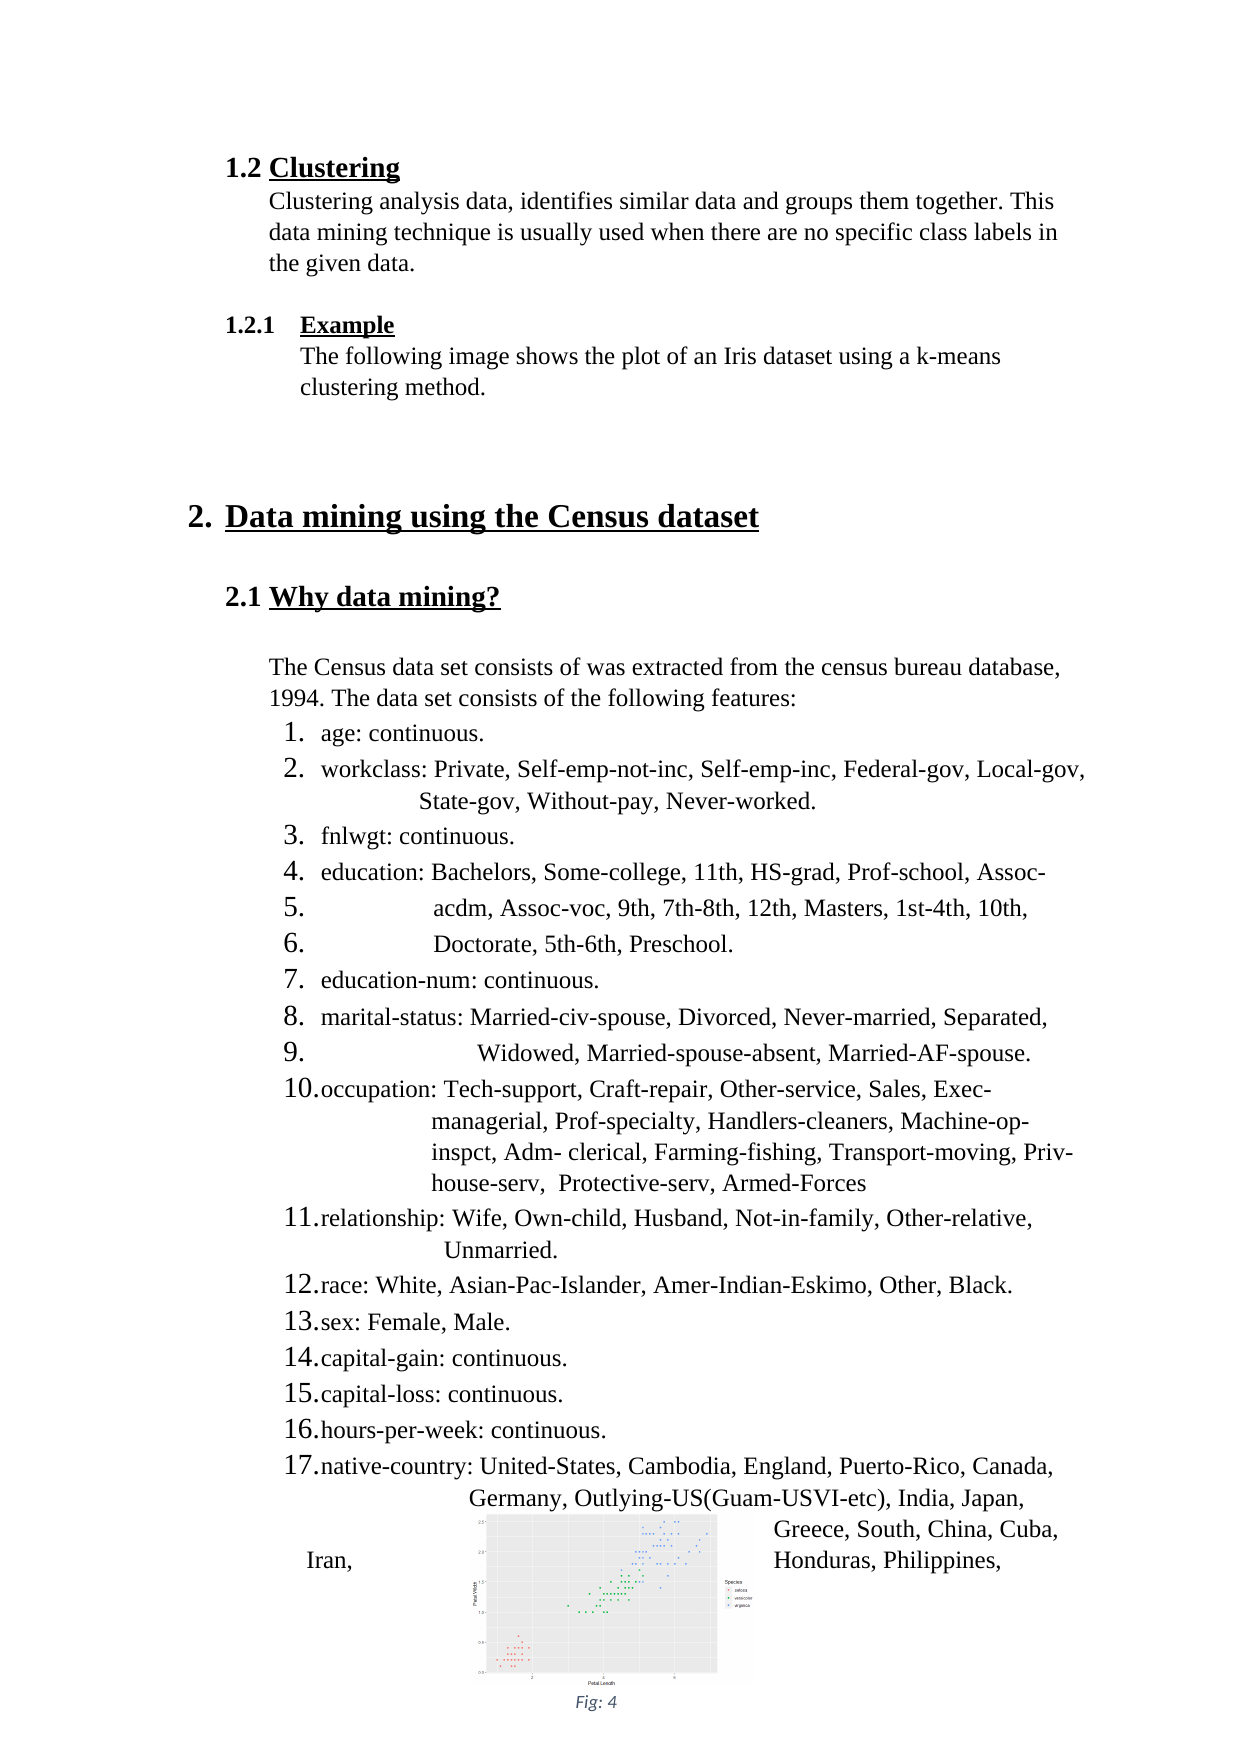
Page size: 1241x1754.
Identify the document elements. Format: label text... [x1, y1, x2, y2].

list Clustering [225, 150, 1090, 183]
list relationship: Wife, Own-child, Husband, Not-in-family, Other-relative, [283, 1199, 1090, 1233]
list Greece, South, China, Cuba, Iran, Honduras, Philippines, [755, 1514, 1090, 1574]
list education: Bachelors, Some-college, 11th, HS-grad, Prof-school, Assoc- [283, 853, 1090, 887]
list Why data mining? [225, 579, 1090, 613]
list Doctorate, 5th-6th, Preschool. [283, 925, 1090, 959]
list education-num: continuous. [283, 962, 1090, 995]
list Greece, South, China, Cuba, Iran, Honduras, Philippines, [306, 1514, 470, 1574]
list inspct, Adm- clerical, Farming-fishing, Transport-moving, Priv- [306, 1137, 1090, 1166]
list The Census data set consists of was extracted from the census bureau database, 1994. The data set consists of the following features: [269, 652, 1090, 711]
list workclass: Private, Self-emp-not-inc, Self-emp-inc, Federal-gov, Local-gov, [283, 750, 1090, 783]
list Data mining using the Census dataset [187, 497, 1090, 535]
list Germany, Outlying-US(Guam-USVI-etc), India, Japan, [306, 1483, 1090, 1512]
list fnlwgt: continuous. [283, 817, 1090, 851]
list Widowed, Married-spouse-absent, Married-AF-spouse. [283, 1034, 1090, 1067]
list managerial, Prof-specialty, Handlers-cleaners, Machine-op- [306, 1106, 1090, 1135]
list capital-gain: continuous. [283, 1339, 1090, 1372]
list race: White, Asian-Pac-Islander, Amer-Indian-Eskimo, Other, Black. [283, 1266, 1090, 1300]
list capital-loss: continuous. [283, 1375, 1090, 1408]
list Unmarried. [306, 1235, 1090, 1264]
list occupation: Tech-support, Craft-repair, Other-service, Sales, Exec- [283, 1070, 1090, 1103]
picture [470, 1512, 755, 1685]
list age: continuous. [283, 714, 1090, 747]
list house-serv, Protective-serv, Armed-Forces [306, 1168, 1090, 1197]
list Clustering analysis data, identifies similar data and groups them together. This data mining technique is usually used when there are no specific class labels in the given data. [269, 186, 1090, 277]
list marital-status: Married-civ-spouse, Divorced, Never-married, Separated, [283, 998, 1090, 1031]
list acdm, Assoc-voc, 9th, 7th-8th, 12th, Masters, 1st-4th, 10th, [283, 889, 1090, 923]
list native-country: United-States, Cambodia, England, Puerto-Rico, Canada, [283, 1447, 1090, 1481]
list The following image shows the plot of an Iris dataset using a k-means clustering method. [300, 341, 1090, 401]
list Example [225, 310, 1090, 339]
list sex: Female, Male. [283, 1303, 1090, 1336]
list State-gov, Without-pay, Never-worked. [306, 786, 1090, 815]
list hours-per-week: continuous. [283, 1411, 1090, 1444]
